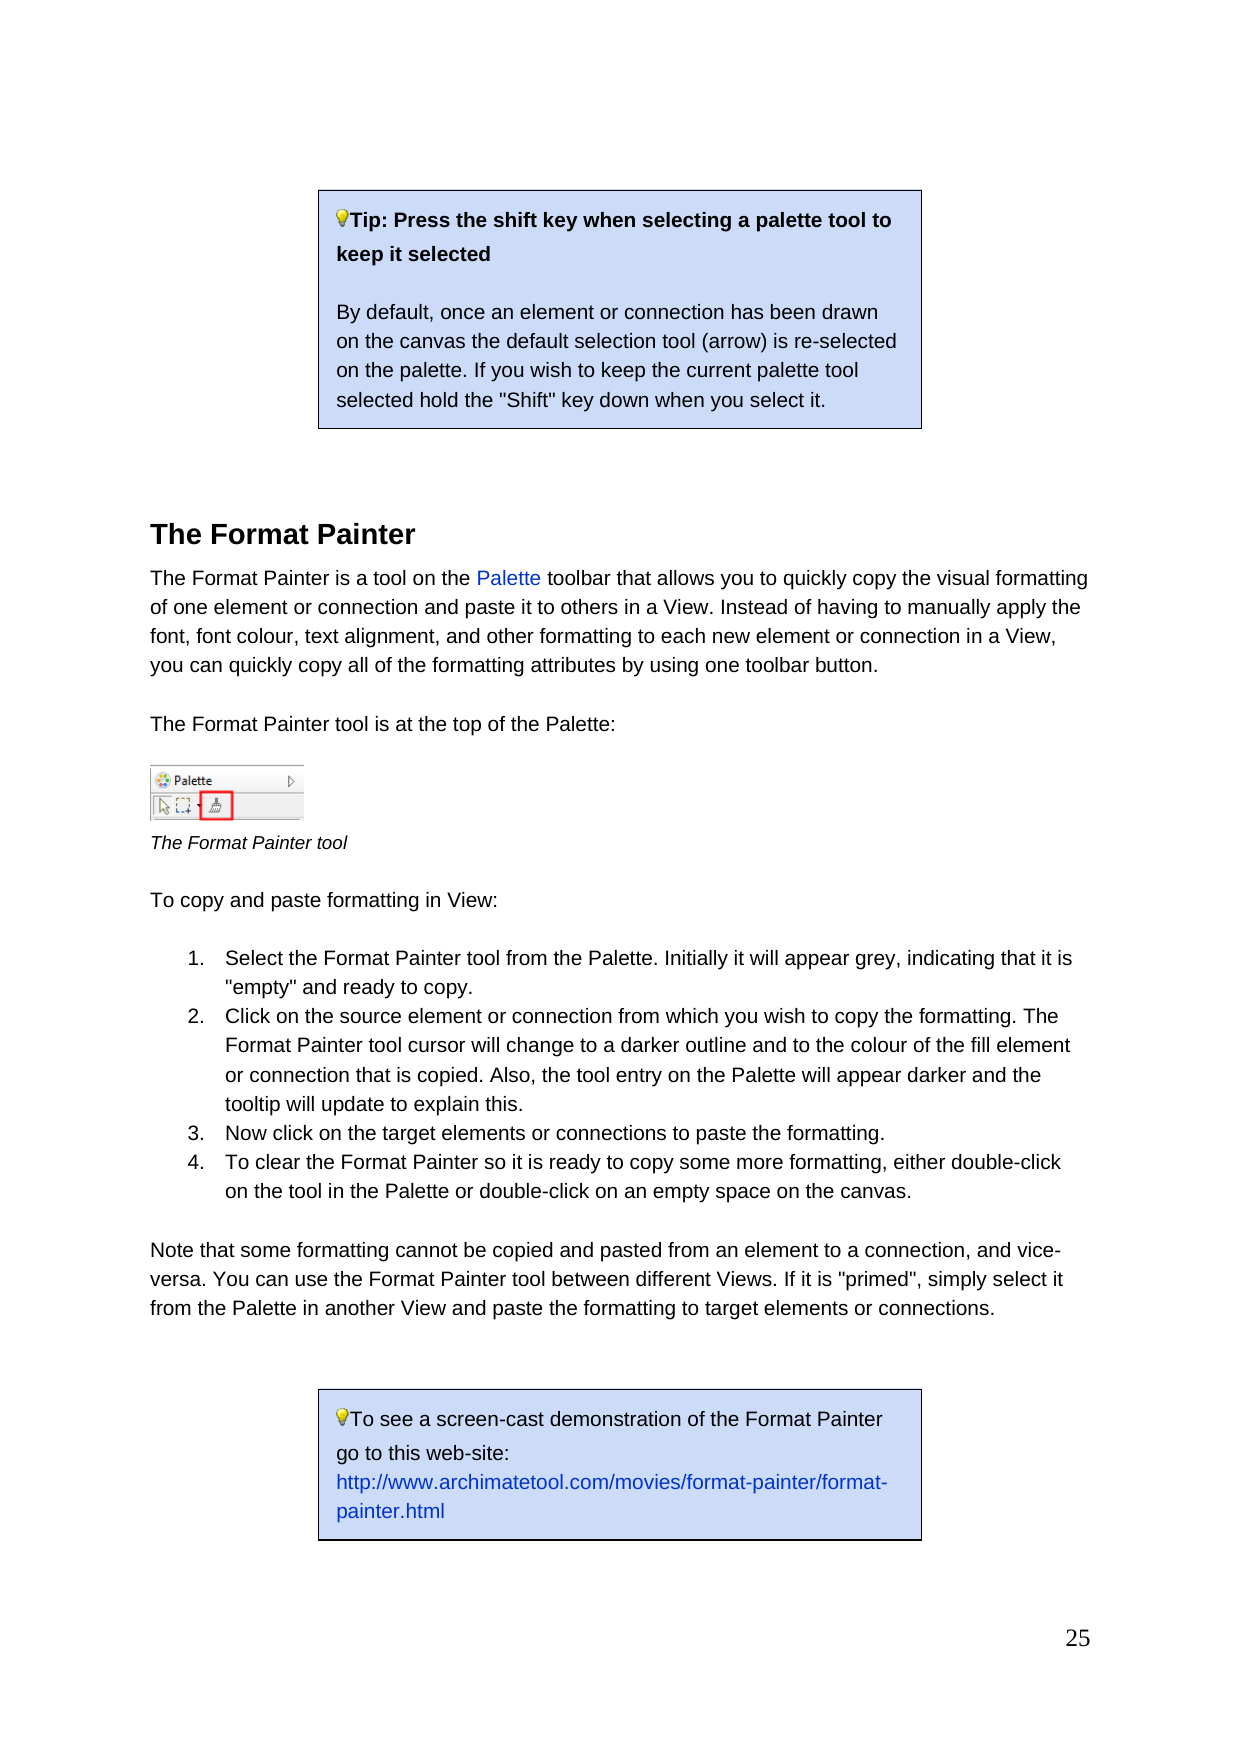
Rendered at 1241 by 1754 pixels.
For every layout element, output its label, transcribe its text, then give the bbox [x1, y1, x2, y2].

list To clear the Format Painter so it is ready to copy some more formatting, either double-click on the tool in the Palette or double-click on an empty space on the canvas. [187, 1145, 1090, 1203]
list Select the Format Painter tool from the Palette. Initially it will appear grey, indicating that it is "empty" and ready to copy. [187, 941, 1090, 999]
text Note that some formatting cannot be copied and pasted from an element to a connection, and vice-versa. You can use the Format Painter tool between different Views. If it is "primed", simply select it from the Palette in another View and paste the formatting to target elements or connections. [150, 1232, 1090, 1320]
text To copy and paste formatting in View: [150, 882, 1090, 911]
subtitle The Format Painter [150, 517, 1090, 550]
picture [336, 208, 350, 228]
picture [150, 764, 305, 821]
text The Format Painter tool [150, 831, 1090, 853]
list Click on the source element or connection from which you wish to copy the formatting. The Format Painter tool cursor will change to a darker outline and to the colour of the fill element or connection that is copied. Also, the tool entry on the Palette will appear darker and the tooltip will update to explain this. [187, 999, 1090, 1116]
list Now click on the target elements or connections to paste the formatting. [187, 1116, 1090, 1145]
text Tip: Press the shift key when selecting a palette tool to keep it selected By default, once an element or connection has been drawn on the canvas the default selection tool (arrow) is re-selected on the palette. If you wish to keep the current palette tool selected hold the "Shift" key down when you select it. [319, 191, 921, 428]
picture [336, 1407, 350, 1427]
text To see a screen-cast demonstration of the Format Painter go to this web-site: http://www.archimatetool.com/movies/format-painter/format-painter.html [319, 1390, 921, 1539]
text The Format Painter is a tool on the Palette toolbar that allows you to quickly copy the visual formatting of one element or connection and paste it to others in a View. Instead of having to manually apply the font, font colour, text alignment, and other formatting to each new element or connection in a View, you can quickly copy all of the formatting attributes by using one toolbar button. [150, 561, 1090, 677]
text The Format Painter tool is at the top of the Palette: [150, 706, 1090, 736]
